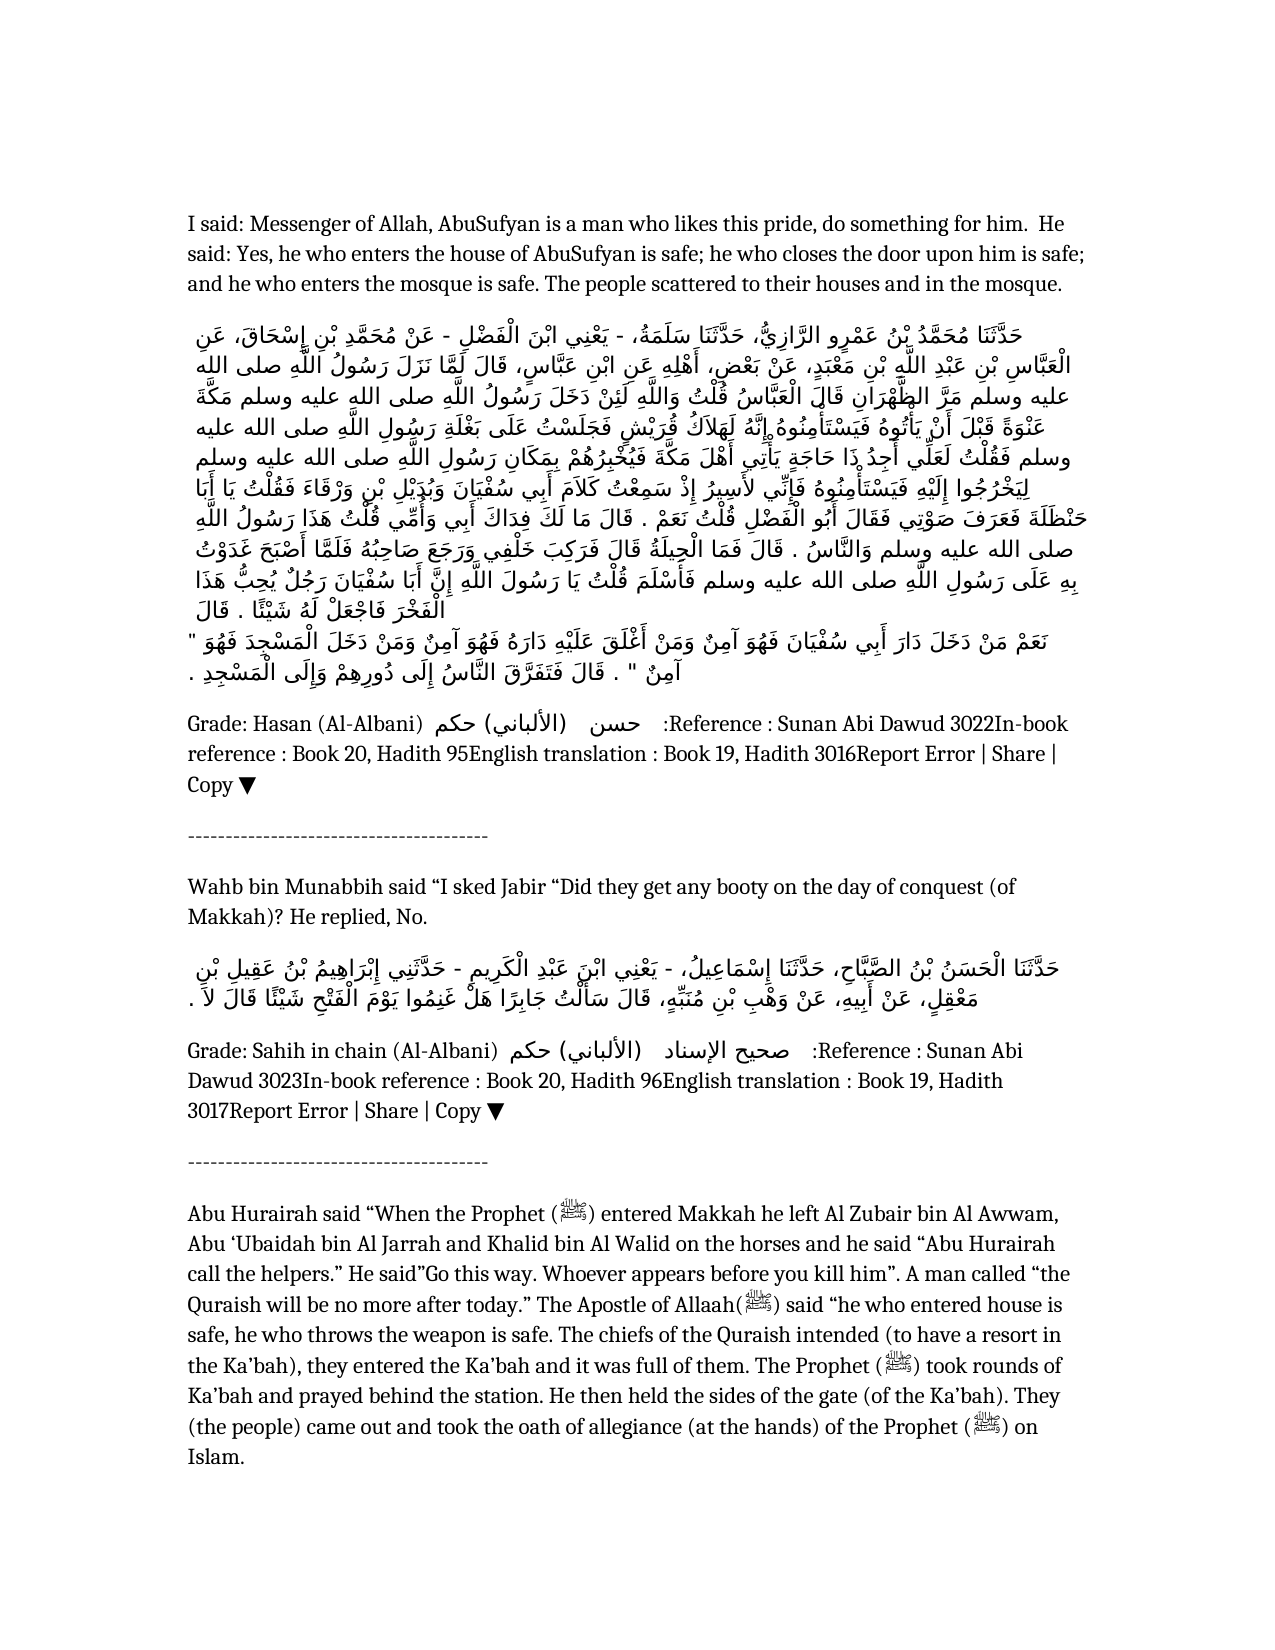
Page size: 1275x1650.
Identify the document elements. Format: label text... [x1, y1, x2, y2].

text ---------------------------------------- [187, 822, 1087, 849]
text حَدَّثَنَا الْحَسَنُ بْنُ الصَّبَّاحِ، حَدَّثَنَا إِسْمَاعِيلُ، - يَعْنِي ابْنَ عَبْدِ الْكَرِيمِ - حَدَّثَنِي إِبْرَاهِيمُ بْنُ عَقِيلِ بْنِ مَعْقِلٍ، عَنْ أَبِيهِ، عَنْ وَهْبِ بْنِ مُنَبِّهٍ، قَالَ سَأَلْتُ جَابِرًا هَلْ غَنِمُوا يَوْمَ الْفَتْحِ شَيْئًا قَالَ لاَ ‏.‏ [187, 955, 1087, 1012]
text حَدَّثَنَا مُحَمَّدُ بْنُ عَمْرٍو الرَّازِيُّ، حَدَّثَنَا سَلَمَةُ، - يَعْنِي ابْنَ الْفَضْلِ - عَنْ مُحَمَّدِ بْنِ إِسْحَاقَ، عَنِ الْعَبَّاسِ بْنِ عَبْدِ اللَّهِ بْنِ مَعْبَدٍ، عَنْ بَعْضِ، أَهْلِهِ عَنِ ابْنِ عَبَّاسٍ، قَالَ لَمَّا نَزَلَ رَسُولُ اللَّهِ صلى الله عليه وسلم مَرَّ الظَّهْرَانِ قَالَ الْعَبَّاسُ قُلْتُ وَاللَّهِ لَئِنْ دَخَلَ رَسُولُ اللَّهِ صلى الله عليه وسلم مَكَّةَ عَنْوَةً قَبْلَ أَنْ يَأْتُوهُ فَيَسْتَأْمِنُوهُ إِنَّهُ لَهَلاَكُ قُرَيْشٍ فَجَلَسْتُ عَلَى بَغْلَةِ رَسُولِ اللَّهِ صلى الله عليه وسلم فَقُلْتُ لَعَلِّي أَجِدُ ذَا حَاجَةٍ يَأْتِي أَهْلَ مَكَّةَ فَيُخْبِرُهُمْ بِمَكَانِ رَسُولِ اللَّهِ صلى الله عليه وسلم لِيَخْرُجُوا إِلَيْهِ فَيَسْتَأْمِنُوهُ فَإِنِّي لأَسِيرُ إِذْ سَمِعْتُ كَلاَمَ أَبِي سُفْيَانَ وَبُدَيْلِ بْنِ وَرْقَاءَ فَقُلْتُ يَا أَبَا حَنْظَلَةَ فَعَرَفَ صَوْتِي فَقَالَ أَبُو الْفَضْلِ قُلْتُ نَعَمْ ‏.‏ قَالَ مَا لَكَ فِدَاكَ أَبِي وَأُمِّي قُلْتُ هَذَا رَسُولُ اللَّهِ صلى الله عليه وسلم وَالنَّاسُ ‏.‏ قَالَ فَمَا الْحِيلَةُ قَالَ فَرَكِبَ خَلْفِي وَرَجَعَ صَاحِبُهُ فَلَمَّا أَصْبَحَ غَدَوْتُ بِهِ عَلَى رَسُولِ اللَّهِ صلى الله عليه وسلم فَأَسْلَمَ قُلْتُ يَا رَسُولَ اللَّهِ إِنَّ أَبَا سُفْيَانَ رَجُلٌ يُحِبُّ هَذَا الْفَخْرَ فَاجْعَلْ لَهُ شَيْئًا ‏.‏ قَالَ ‏ "‏ نَعَمْ مَنْ دَخَلَ دَارَ أَبِي سُفْيَانَ فَهُوَ آمِنٌ وَمَنْ أَغْلَقَ عَلَيْهِ دَارَهُ فَهُوَ آمِنٌ وَمَنْ دَخَلَ الْمَسْجِدَ فَهُوَ آمِنٌ ‏"‏ ‏.‏ قَالَ فَتَفَرَّقَ النَّاسُ إِلَى دُورِهِمْ وَإِلَى الْمَسْجِدِ ‏.‏ [187, 322, 1087, 686]
text Grade: Hasan (Al-Albani) حسن (الألباني) حكم :Reference : Sunan Abi Dawud 3022In-book reference : Book 20, Hadith 95English translation : Book 19, Hadith 3016Report Error | Share | Copy ▼ [187, 710, 1087, 798]
text ---------------------------------------- [187, 1149, 1087, 1175]
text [187, 1200, 1087, 1471]
text Wahb bin Munabbih said “I sked Jabir “Did they get any booty on the day of conquest (of Makkah)? He replied, No. [187, 873, 1087, 930]
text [187, 150, 1087, 297]
text Grade: Sahih in chain (Al-Albani) صحيح الإسناد (الألباني) حكم :Reference : Sunan Abi Dawud 3023In-book reference : Book 20, Hadith 96English translation : Book 19, Hadith 3017Report Error | Share | Copy ▼ [187, 1037, 1087, 1124]
